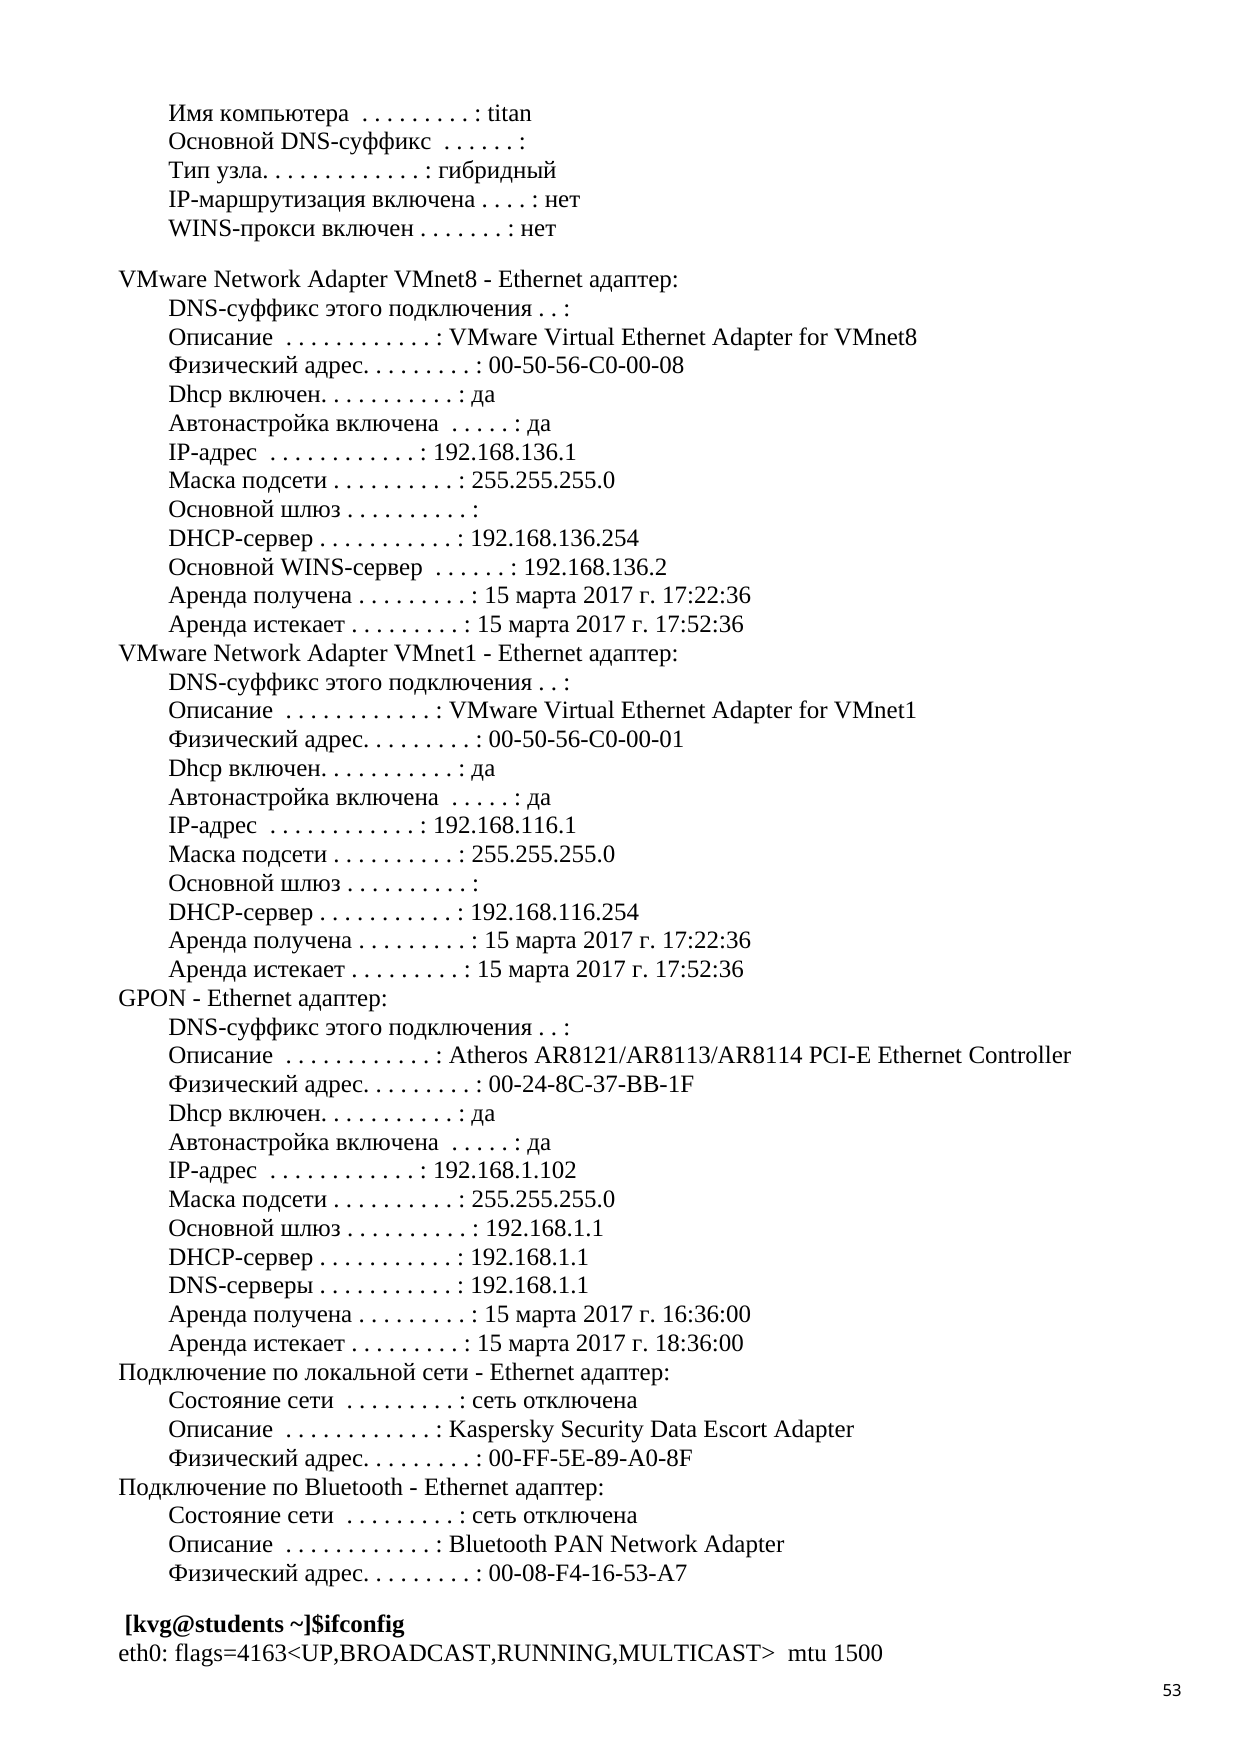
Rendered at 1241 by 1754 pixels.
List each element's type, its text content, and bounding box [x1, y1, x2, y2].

text Имя компьютера . . . . . . . . . : titan Основной DNS-суффикс . . . . . . : Тип узла. . . . . . . . . . . . . : гибридный IP-маршрутизация включена . . . . : нет WINS-прокси включен . . . . . . . : нет [118, 98, 1181, 264]
text DNS-серверы . . . . . . . . . . . : 192.168.1.1 [118, 1270, 1181, 1299]
text Описание . . . . . . . . . . . . : Bluetooth PAN Network Adapter [118, 1529, 1181, 1558]
text Dhcp включен. . . . . . . . . . . : да [118, 1098, 1181, 1127]
text Основной WINS-сервер . . . . . . : 192.168.136.2 [118, 552, 1181, 580]
text Маска подсети . . . . . . . . . . : 255.255.255.0 [118, 839, 1181, 868]
text IP-адрес . . . . . . . . . . . . : 192.168.116.1 [118, 810, 1181, 839]
text Описание . . . . . . . . . . . . : VMware Virtual Ethernet Adapter for VMnet8 [118, 322, 1181, 350]
text VMware Network Adapter VMnet8 - Ethernet адаптер: DNS-суффикс этого подключения . . : [118, 264, 1181, 322]
text Описание . . . . . . . . . . . . : Atheros AR8121/AR8113/AR8114 PCI-E Ethernet Controller [118, 1040, 1181, 1069]
text Аренда истекает . . . . . . . . . : 15 марта 2017 г. 17:52:36 VMware Network Adapter VMnet1 - Ethernet адаптер: DNS-суффикс этого подключения . . : Описание . . . . . . . . . . . . : VMware Virtual Ethernet Adapter for VMnet1 Физический адрес. . . . . . . . . : 00-50-56-C0-00-01 [118, 609, 1181, 753]
text Аренда получена . . . . . . . . . : 15 марта 2017 г. 17:22:36 [118, 580, 1181, 609]
text Аренда истекает . . . . . . . . . : 15 марта 2017 г. 17:52:36 [118, 954, 1181, 983]
text Состояние сети . . . . . . . . . : сеть отключена [118, 1500, 1181, 1529]
text [kvg@students ~]$ifconfig [118, 1609, 1181, 1638]
text GPON - Ethernet адаптер: [118, 983, 1181, 1012]
text DHCP-сервер . . . . . . . . . . . : 192.168.136.254 [118, 523, 1181, 552]
text Физический адрес. . . . . . . . . : 00-FF-5E-89-A0-8F [118, 1443, 1181, 1472]
text eth0: flags=4163<UP,BROADCAST,RUNNING,MULTICAST> mtu 1500 [118, 1638, 1181, 1667]
text DNS-суффикс этого подключения . . : [118, 1012, 1181, 1040]
text Основной шлюз . . . . . . . . . . : [118, 868, 1181, 897]
text Подключение по локальной сети - Ethernet адаптер: [118, 1357, 1181, 1385]
text Основной шлюз . . . . . . . . . . : 192.168.1.1 [118, 1213, 1181, 1242]
text Автонастройка включена . . . . . : да [118, 782, 1181, 810]
text IP-адрес . . . . . . . . . . . . : 192.168.1.102 [118, 1155, 1181, 1184]
text Физический адрес. . . . . . . . . : 00-08-F4-16-53-A7 [118, 1558, 1181, 1609]
text Физический адрес. . . . . . . . . : 00-50-56-C0-00-08 Dhcp включен. . . . . . . . . . . : да Автонастройка включена . . . . . : да IP-адрес . . . . . . . . . . . . : 192.168.136.1 Маска подсети . . . . . . . . . . : 255.255.255.0 Основной шлюз . . . . . . . . . . : [118, 350, 1181, 523]
text Аренда получена . . . . . . . . . : 15 марта 2017 г. 16:36:00 [118, 1299, 1181, 1328]
text Маска подсети . . . . . . . . . . : 255.255.255.0 [118, 1184, 1181, 1213]
text Dhcp включен. . . . . . . . . . . : да [118, 753, 1181, 782]
text DHCP-сервер . . . . . . . . . . . : 192.168.116.254 Аренда получена . . . . . . . . . : 15 марта 2017 г. 17:22:36 [118, 897, 1181, 954]
text DHCP-сервер . . . . . . . . . . . : 192.168.1.1 [118, 1242, 1181, 1270]
text Автонастройка включена . . . . . : да [118, 1127, 1181, 1155]
text Подключение по Bluetooth - Ethernet адаптер: [118, 1472, 1181, 1500]
text Состояние сети . . . . . . . . . : сеть отключена Описание . . . . . . . . . . . . : Kaspersky Security Data Escort Adapter [118, 1385, 1181, 1443]
text Аренда истекает . . . . . . . . . : 15 марта 2017 г. 18:36:00 [118, 1328, 1181, 1357]
text Физический адрес. . . . . . . . . : 00-24-8C-37-BB-1F [118, 1069, 1181, 1098]
